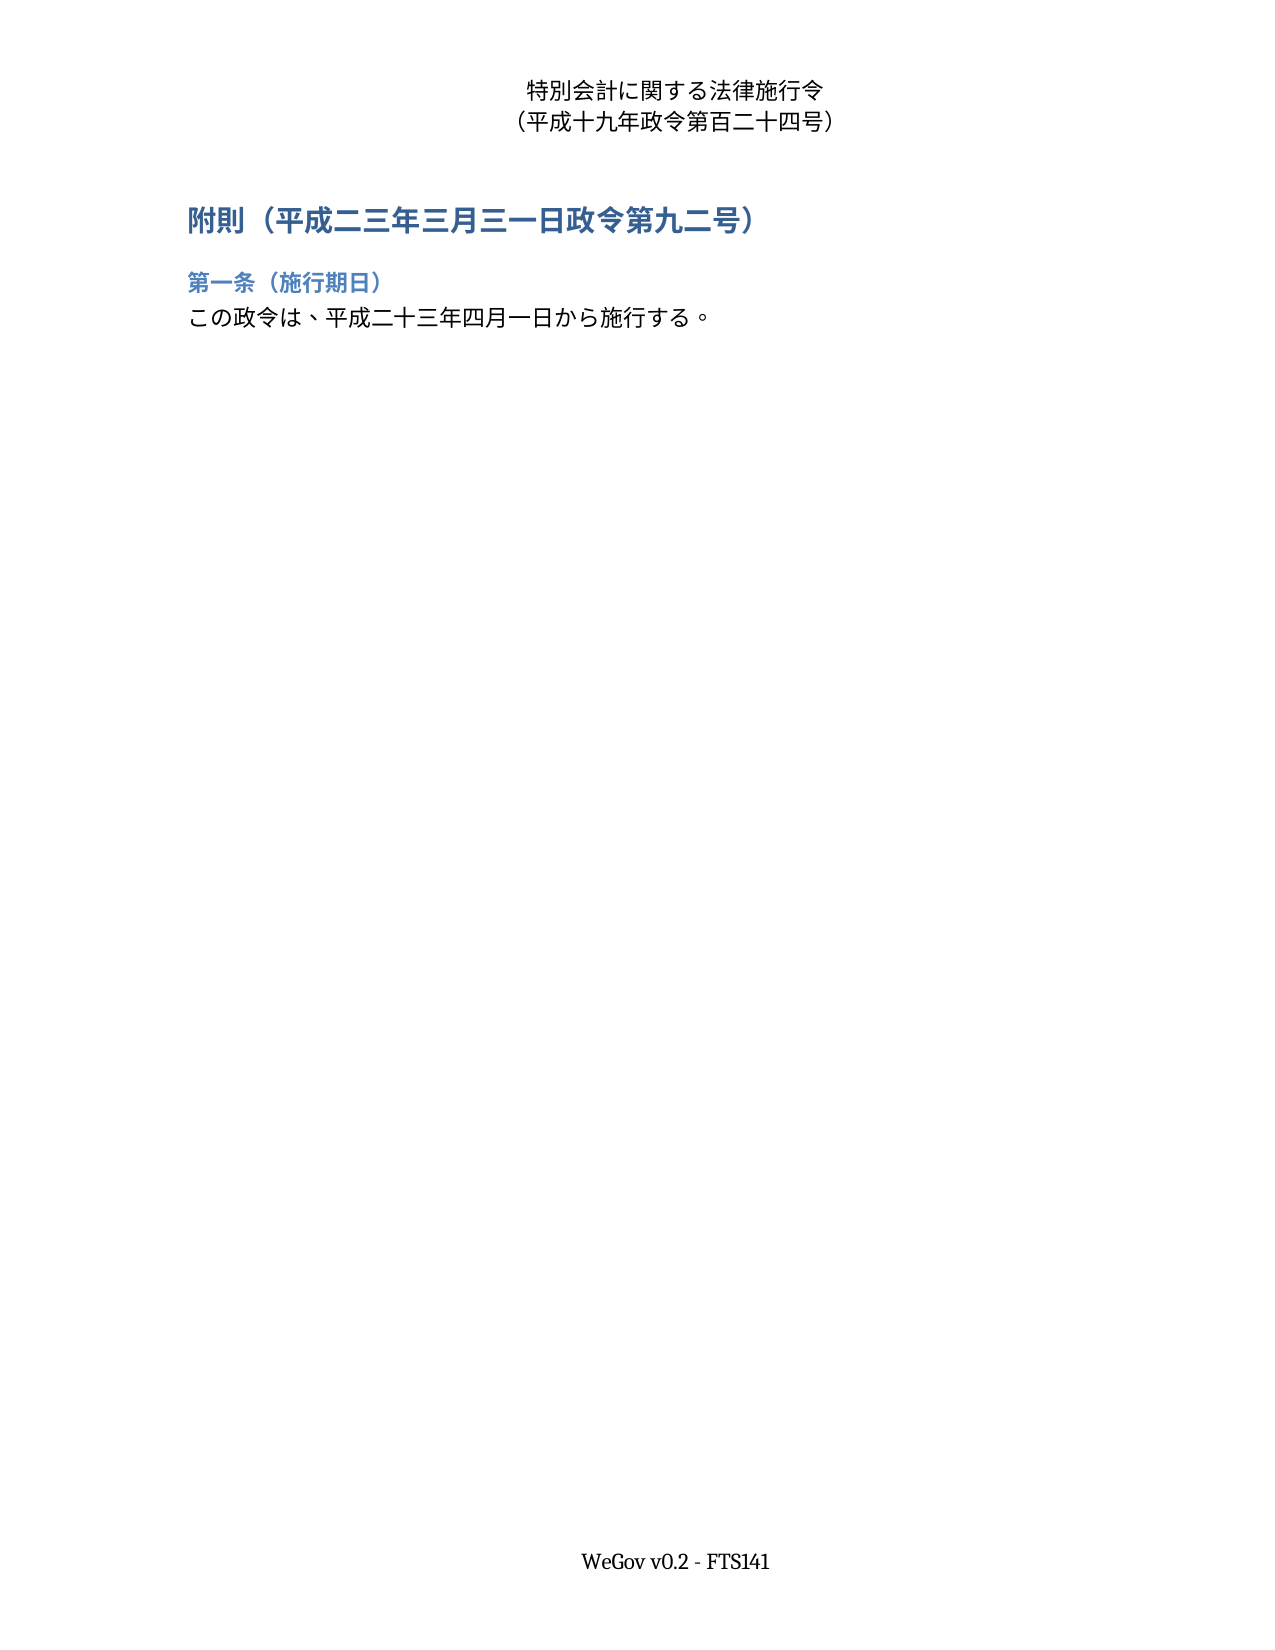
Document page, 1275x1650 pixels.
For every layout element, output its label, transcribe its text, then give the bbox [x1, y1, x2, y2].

text この政令は、平成二十三年四月一日から施行する。 [187, 302, 1087, 334]
subtitle 附則（平成二三年三月三一日政令第九二号） [187, 200, 1087, 240]
subtitle 第一条（施行期日） [187, 266, 1087, 298]
